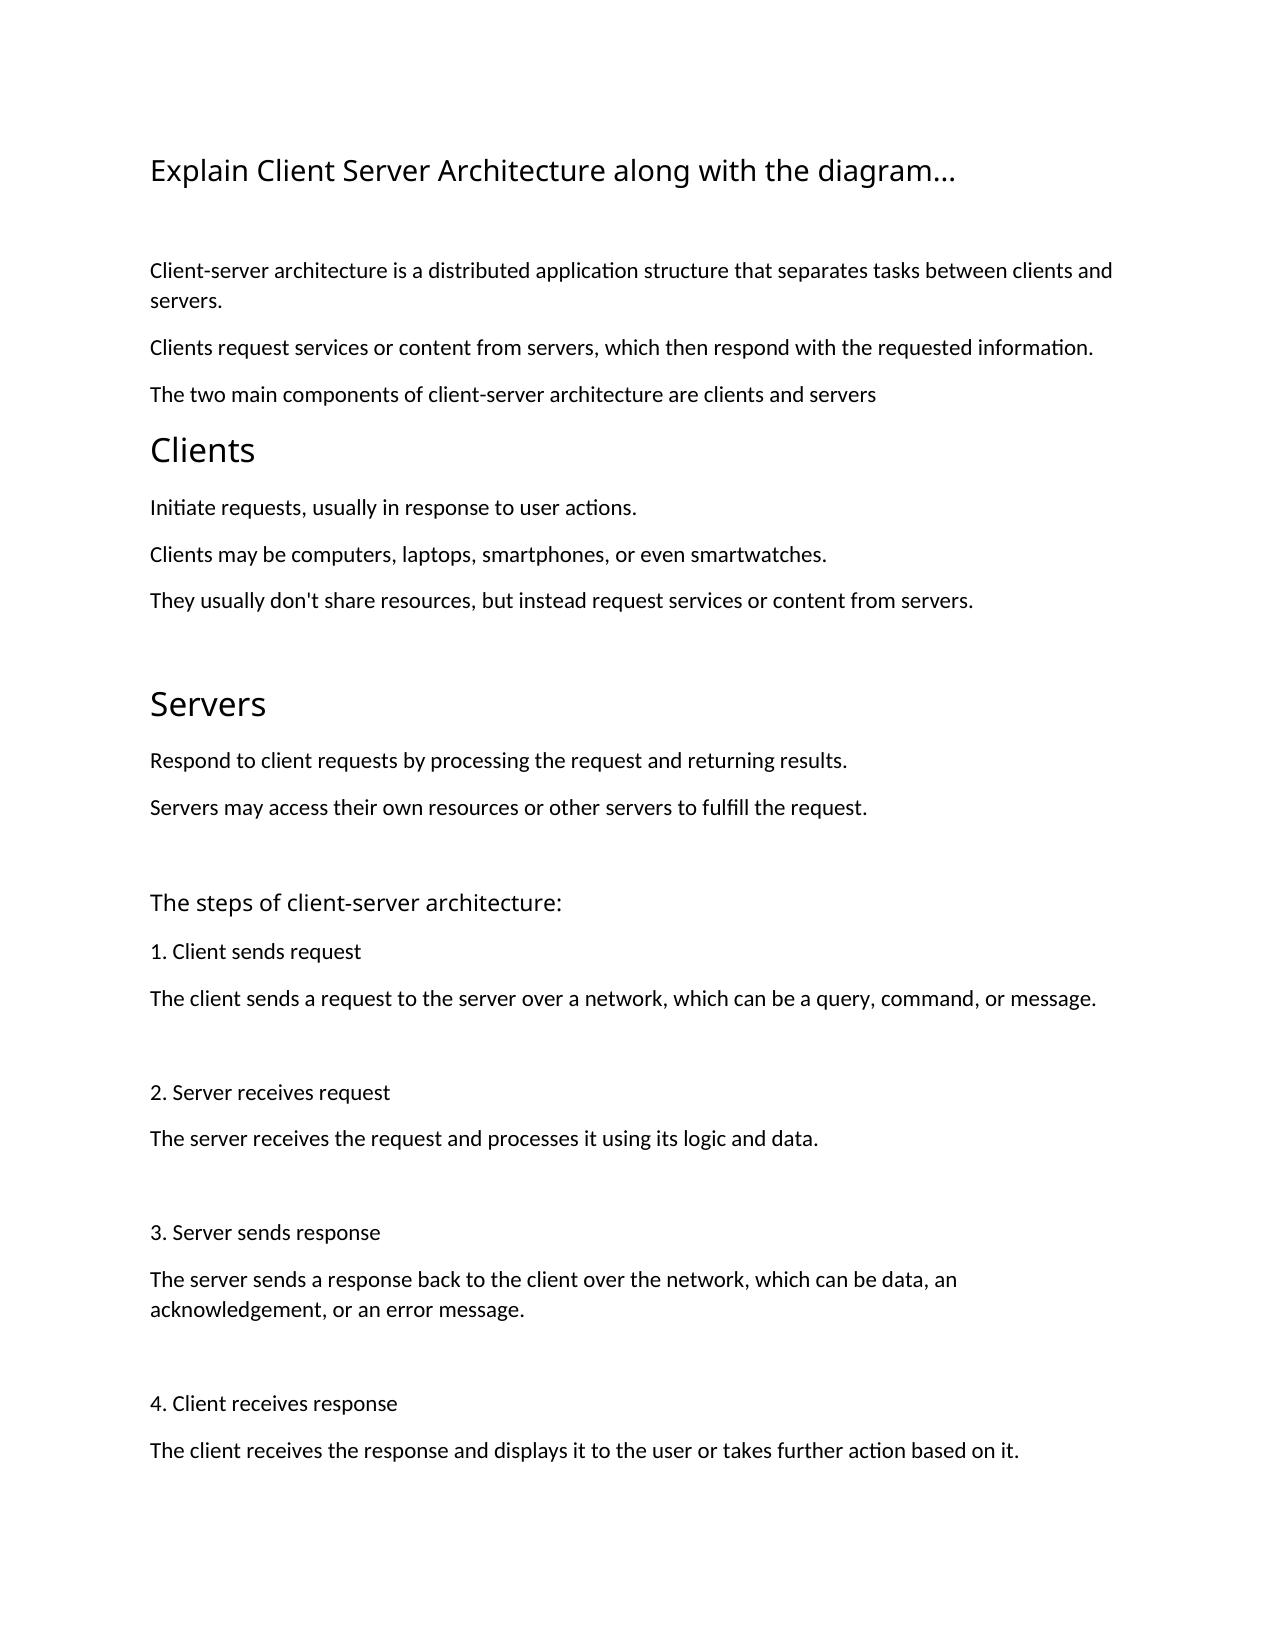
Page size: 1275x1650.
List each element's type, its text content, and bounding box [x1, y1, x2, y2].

text Clients may be computers, laptops, smartphones, or even smartwatches. [150, 540, 1125, 568]
text The server sends a response back to the client over the network, which can be data, an acknowledgement, or an error message. [150, 1265, 1125, 1323]
text Clients [150, 427, 1125, 473]
text Servers may access their own resources or other servers to fulfill the request. [150, 793, 1125, 821]
text Clients request services or content from servers, which then respond with the requested information. [150, 333, 1125, 361]
text Servers [150, 680, 1125, 726]
text 2. Server receives request [150, 1078, 1125, 1106]
text 3. Server sends response [150, 1218, 1125, 1246]
text The client receives the response and displays it to the user or takes further action based on it. [150, 1436, 1125, 1464]
text Initiate requests, usually in response to user actions. [150, 493, 1125, 521]
text Respond to client requests by processing the request and returning results. [150, 746, 1125, 774]
text Explain Client Server Architecture along with the diagram... [150, 150, 1125, 190]
text The client sends a request to the server over a network, which can be a query, command, or message. [150, 984, 1125, 1012]
text Client-server architecture is a distributed application structure that separates tasks between clients and servers. [150, 256, 1125, 314]
text 1. Client sends request [150, 937, 1125, 965]
text The two main components of client-server architecture are clients and servers [150, 380, 1125, 408]
text The server receives the request and processes it using its logic and data. [150, 1124, 1125, 1152]
text They usually don't share resources, but instead request services or content from servers. [150, 587, 1125, 614]
text 4. Client receives response [150, 1389, 1125, 1417]
text The steps of client-server architecture: [150, 887, 1125, 918]
